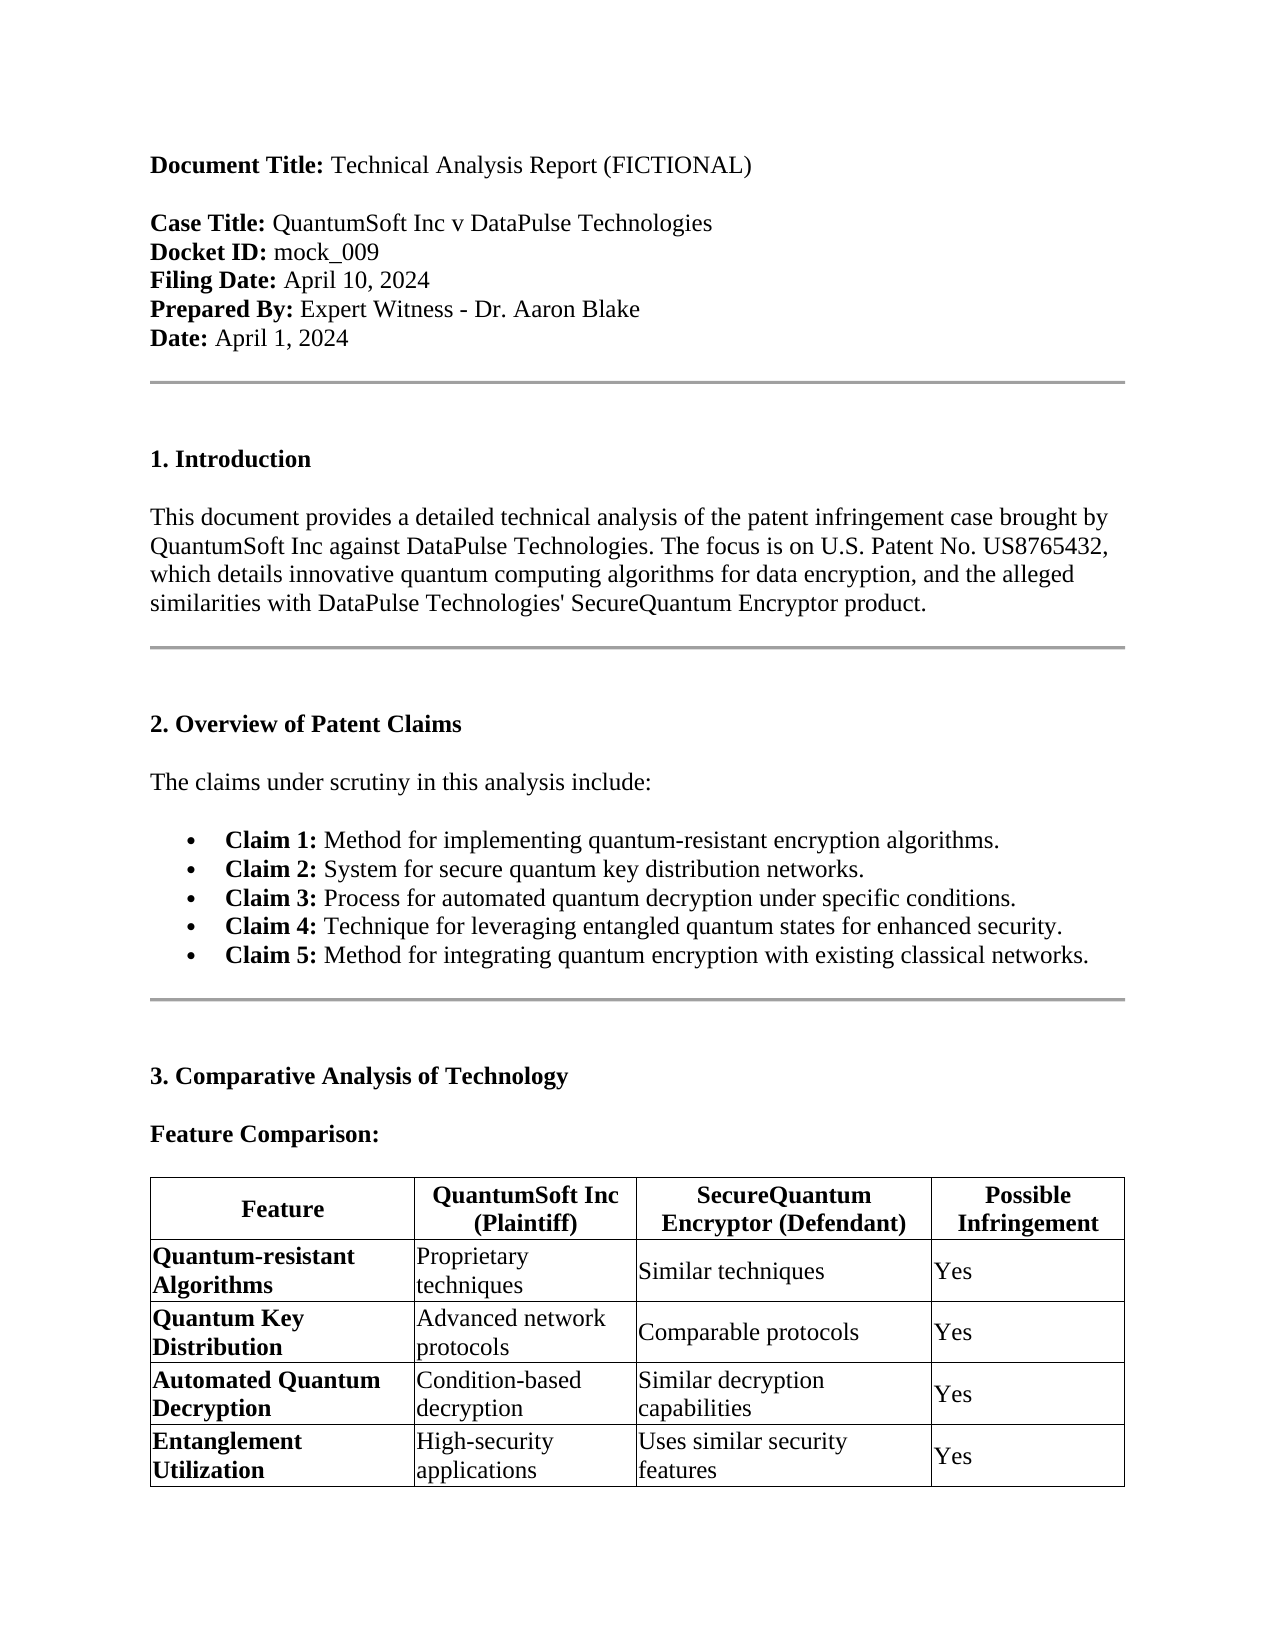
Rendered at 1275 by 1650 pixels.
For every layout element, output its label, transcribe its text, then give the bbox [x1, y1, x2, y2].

table_cell Quantum-resistant Algorithms [151, 1240, 414, 1301]
text 2. Overview of Patent Claims [150, 709, 1125, 738]
table_header Feature [151, 1178, 414, 1239]
table_cell High-security applications [415, 1425, 636, 1486]
table_cell Entanglement Utilization [151, 1425, 414, 1486]
text This document provides a detailed technical analysis of the patent infringement case brought by QuantumSoft Inc against DataPulse Technologies. The focus is on U.S. Patent No. US8765432, which details innovative quantum computing algorithms for data encryption, and the alleged similarities with DataPulse Technologies' SecureQuantum Encryptor product. [150, 502, 1125, 617]
table_cell Yes [932, 1425, 1124, 1486]
table_header Possible Infringement [932, 1178, 1124, 1239]
table_cell Yes [932, 1240, 1124, 1301]
text The claims under scrutiny in this analysis include: [150, 767, 1125, 796]
table_cell Quantum Key Distribution [151, 1302, 414, 1362]
table_cell Automated Quantum Decryption [151, 1363, 414, 1424]
table_header QuantumSoft Inc (Plaintiff) [415, 1178, 636, 1239]
table_cell Proprietary techniques [415, 1240, 636, 1301]
table_cell Similar techniques [637, 1240, 931, 1301]
table_cell Similar decryption capabilities [637, 1363, 931, 1424]
text 3. Comparative Analysis of Technology [150, 1061, 1125, 1090]
table_cell Yes [932, 1302, 1124, 1362]
text 1. Introduction [150, 444, 1125, 473]
list Claim 2: System for secure quantum key distribution networks. [187, 854, 1125, 883]
text Feature Comparison: [150, 1119, 1125, 1148]
table_cell Comparable protocols [637, 1302, 931, 1362]
table_cell Yes [932, 1363, 1124, 1424]
list Claim 1: Method for implementing quantum-resistant encryption algorithms. [187, 825, 1125, 854]
list Claim 3: Process for automated quantum decryption under specific conditions. [187, 883, 1125, 911]
table_cell Advanced network protocols [415, 1302, 636, 1362]
table_cell Condition-based decryption [415, 1363, 636, 1424]
list Claim 5: Method for integrating quantum encryption with existing classical networks. [187, 940, 1125, 969]
list Claim 4: Technique for leveraging entangled quantum states for enhanced security. [187, 911, 1125, 940]
text Document Title: Technical Analysis Report (FICTIONAL) [150, 150, 1125, 179]
table_cell Uses similar security features [637, 1425, 931, 1486]
text Case Title: QuantumSoft Inc v DataPulse Technologies Docket ID: mock_009 Filing Date: April 10, 2024 Prepared By: Expert Witness - Dr. Aaron Blake Date: April 1, 2024 [150, 208, 1125, 352]
table_header SecureQuantum Encryptor (Defendant) [637, 1178, 931, 1239]
